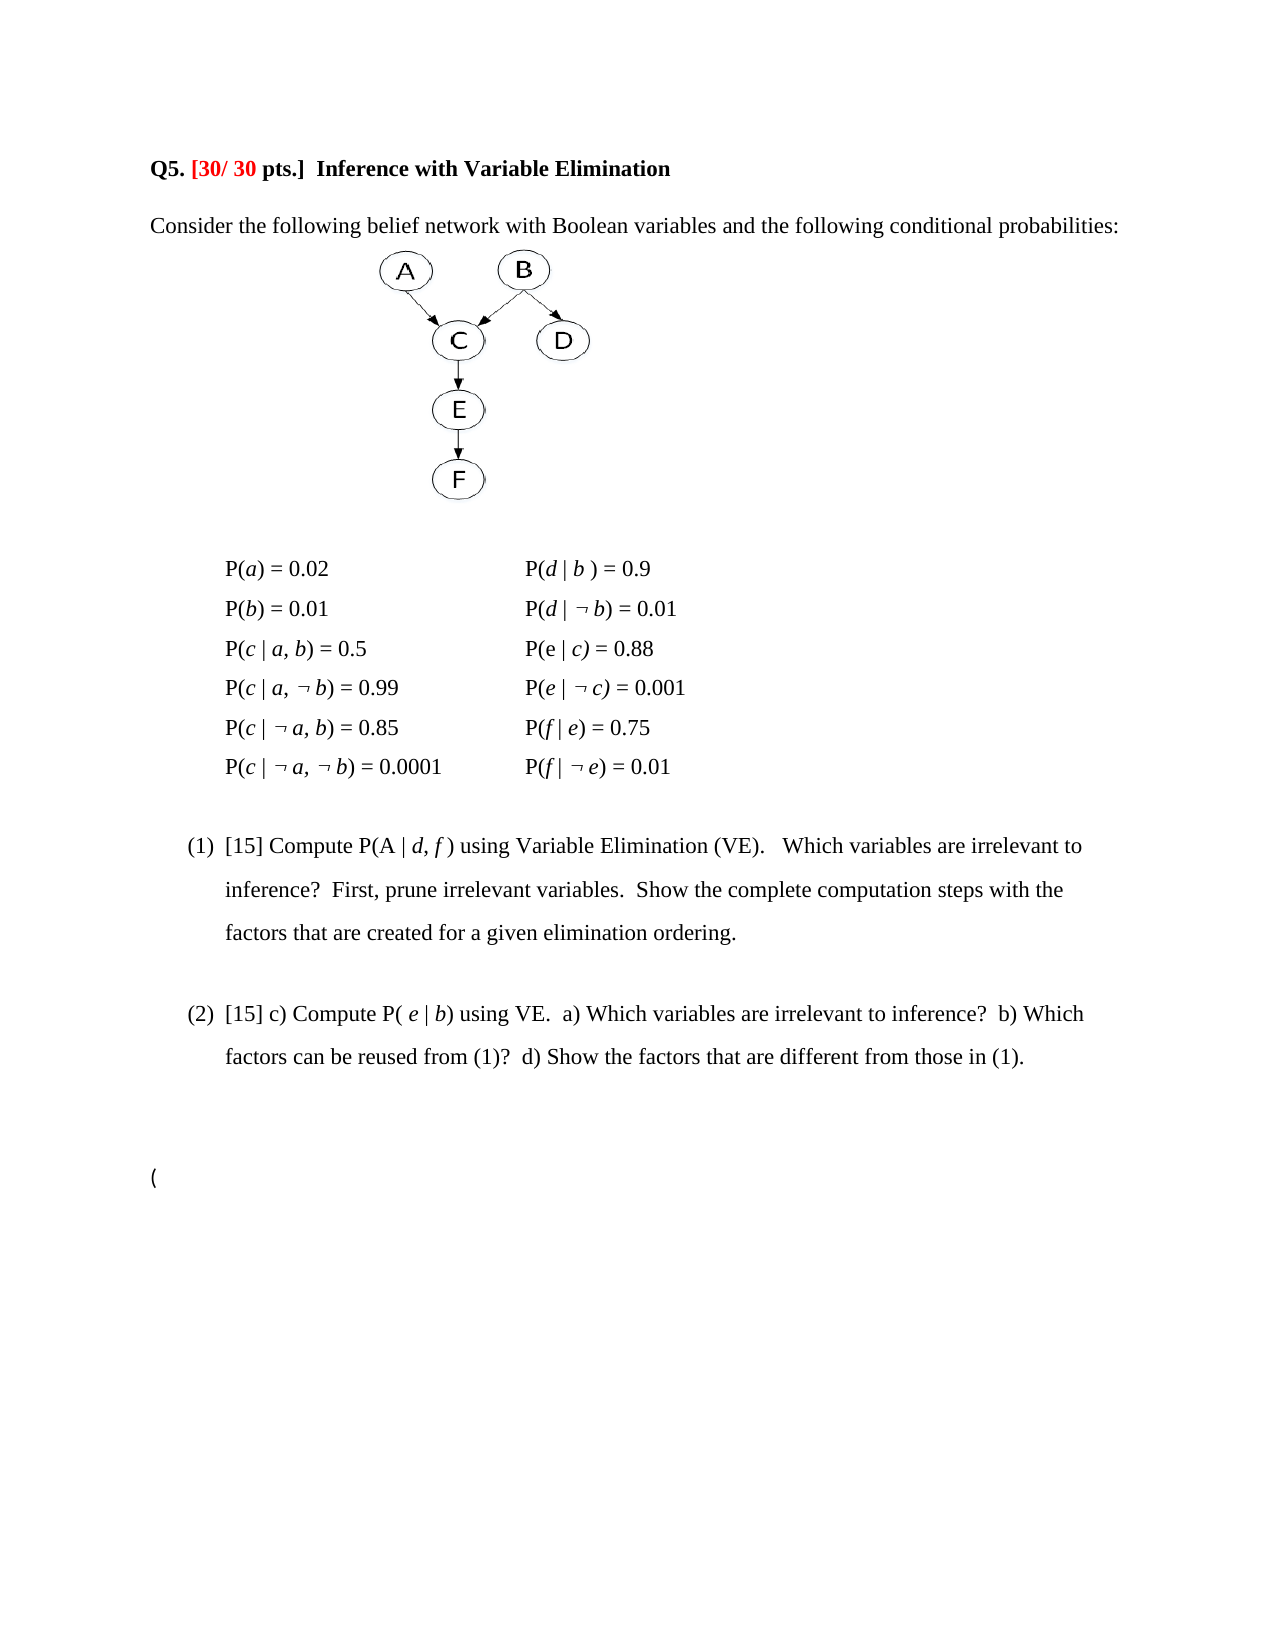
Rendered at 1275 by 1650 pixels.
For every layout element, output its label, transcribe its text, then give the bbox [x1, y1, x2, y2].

text ( [150, 1158, 1125, 1196]
text P(a) = 0.02 P(d | b ) = 0.9 [150, 550, 1125, 587]
text Consider the following belief network with Boolean variables and the following conditional probabilities: [150, 206, 1125, 244]
list [15] c) Compute P( e | b) using VE. a) Which variables are irrelevant to inference? b) Which factors can be reused from (1)? d) Show the factors that are different from those in (1). [187, 994, 1125, 1075]
picture [375, 245, 596, 508]
text P(c | a, b) = 0.5 P(e | c) = 0.88 [150, 629, 1125, 667]
text P(b) = 0.01 P(d | b) = 0.01 [150, 589, 1125, 627]
text P(c | a, b) = 0.0001 P(f | e) = 0.01 [150, 748, 1125, 785]
text Q5. [30/ 30 pts.] Inference with Variable Elimination [150, 150, 1125, 187]
list [15] Compute P(A | d, f ) using Variable Elimination (VE). Which variables are irrelevant to inference? First, prune irrelevant variables. Show the complete computation steps with the factors that are created for a given elimination ordering. [187, 827, 1125, 951]
text P(c | a, b) = 0.85 P(f | e) = 0.75 [150, 708, 1125, 746]
text P(c | a, b) = 0.99 P(e | c) = 0.001 [150, 669, 1125, 706]
